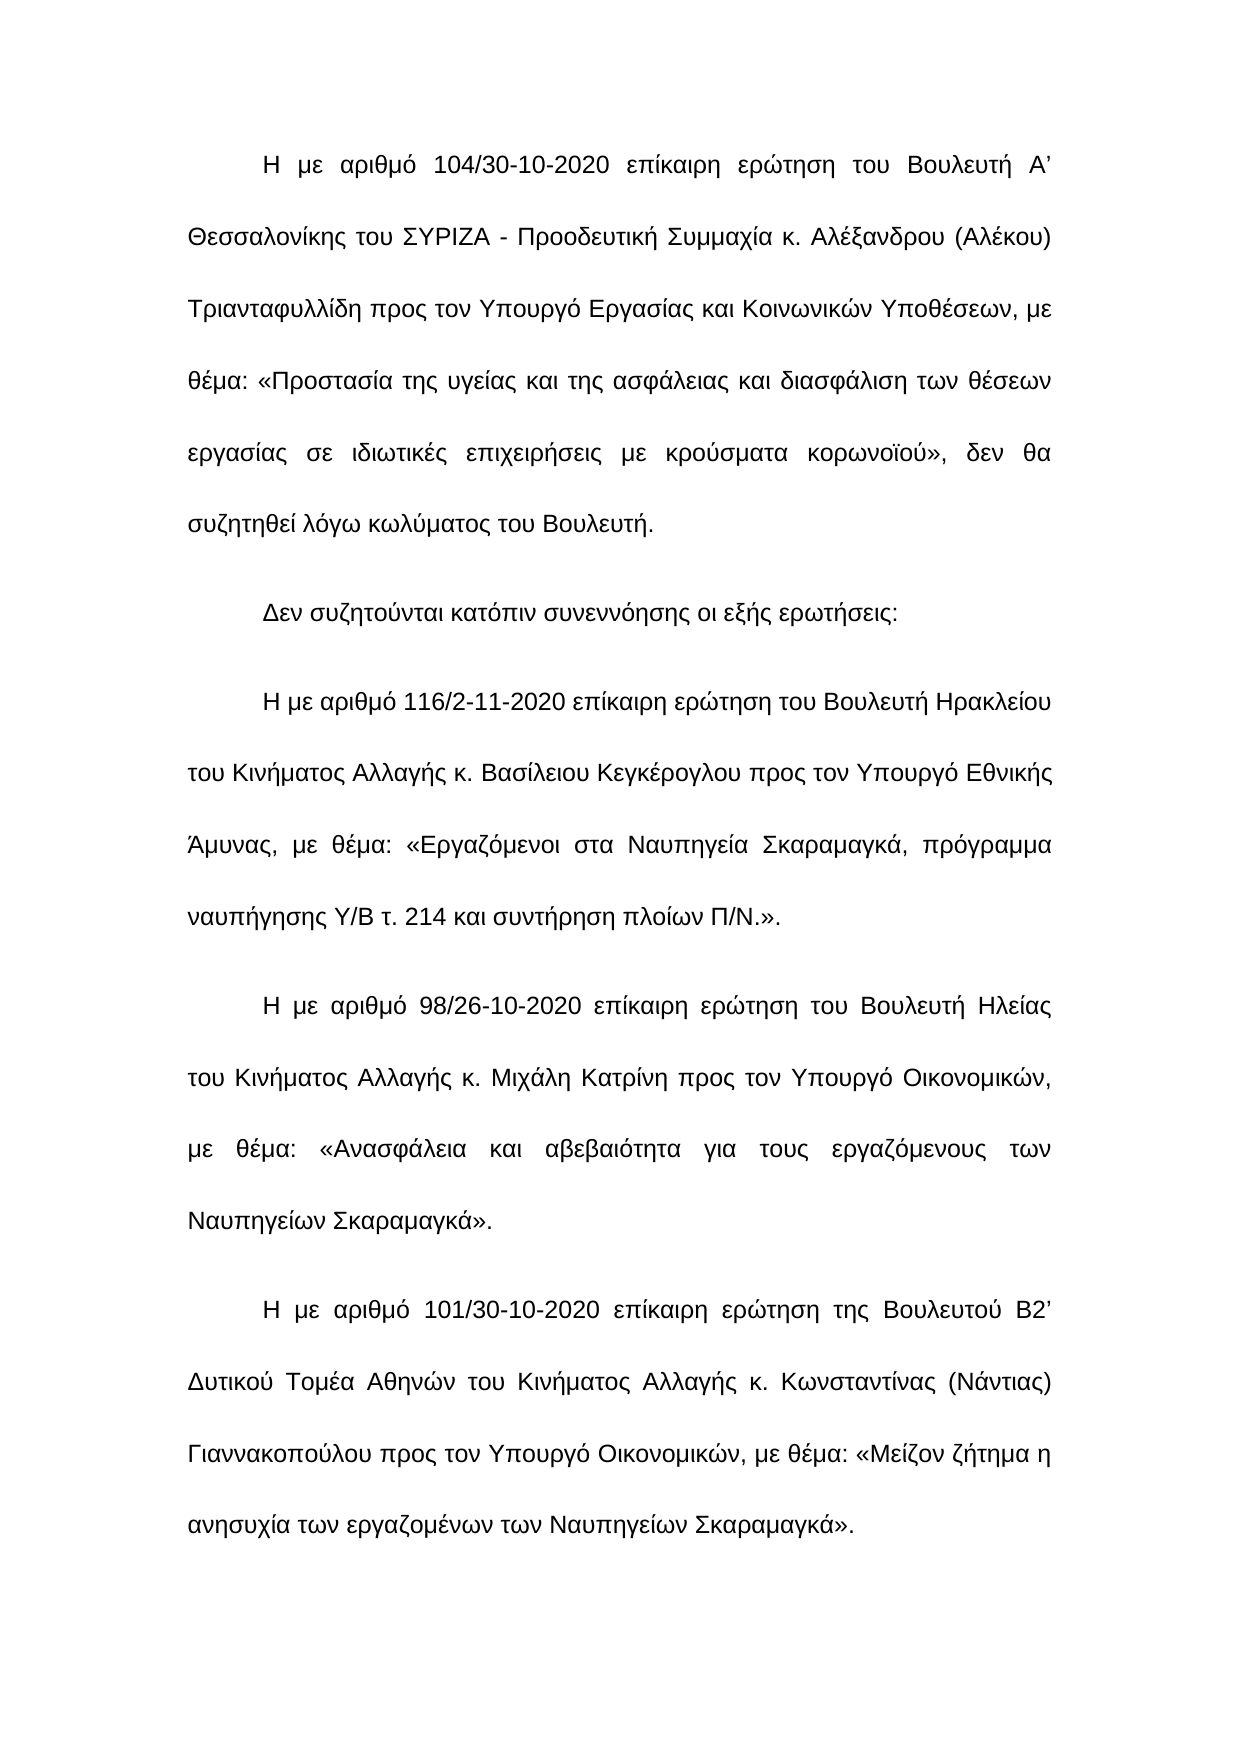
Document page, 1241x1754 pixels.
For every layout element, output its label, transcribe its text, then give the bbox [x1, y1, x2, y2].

text Δεν συζητούνται κατόπιν συνεννόησης οι εξής ερωτήσεις: [187, 598, 1053, 627]
text Η με αριθμό 116/2-11-2020 επίκαιρη ερώτηση του Βουλευτή Ηρακλείου του Κινήματος Αλλαγής κ. Βασίλειου Κεγκέρογλου προς τον Υπουργό Εθνικής Άμυνας, με θέμα: «Εργαζόμενοι στα Ναυπηγεία Σκαραμαγκά, πρόγραμμα ναυπήγησης Υ/Β τ. 214 και συντήρηση πλοίων Π/Ν.». [187, 686, 1053, 931]
text Η με αριθμό 98/26-10-2020 επίκαιρη ερώτηση του Βουλευτή Ηλείας του Κινήματος Αλλαγής κ. Μιχάλη Κατρίνη προς τον Υπουργό Οικονομικών, με θέμα: «Ανασφάλεια και αβεβαιότητα για τους εργαζόμενους των Ναυπηγείων Σκαραμαγκά». [187, 991, 1053, 1235]
text Η με αριθμό 101/30-10-2020 επίκαιρη ερώτηση της Βουλευτού Β2’ Δυτικού Τομέα Αθηνών του Κινήματος Αλλαγής κ. Κωνσταντίνας (Νάντιας) Γιαννακοπούλου προς τον Υπουργό Οικονομικών, με θέμα: «Μείζον ζήτημα η ανησυχία των εργαζομένων των Ναυπηγείων Σκαραμαγκά». [187, 1295, 1053, 1539]
text Η με αριθμό 104/30-10-2020 επίκαιρη ερώτηση του Βουλευτή Α’ Θεσσαλονίκης του ΣΥΡΙΖΑ - Προοδευτική Συμμαχία κ. Αλέξανδρου (Αλέκου) Τριανταφυλλίδη προς τον Υπουργό Εργασίας και Κοινωνικών Υποθέσεων, με θέμα: «Προστασία της υγείας και της ασφάλειας και διασφάλιση των θέσεων εργασίας σε ιδιωτικές επιχειρήσεις με κρούσματα κορωνοϊού», δεν θα συζητηθεί λόγω κωλύματος του Βουλευτή. [187, 150, 1053, 538]
